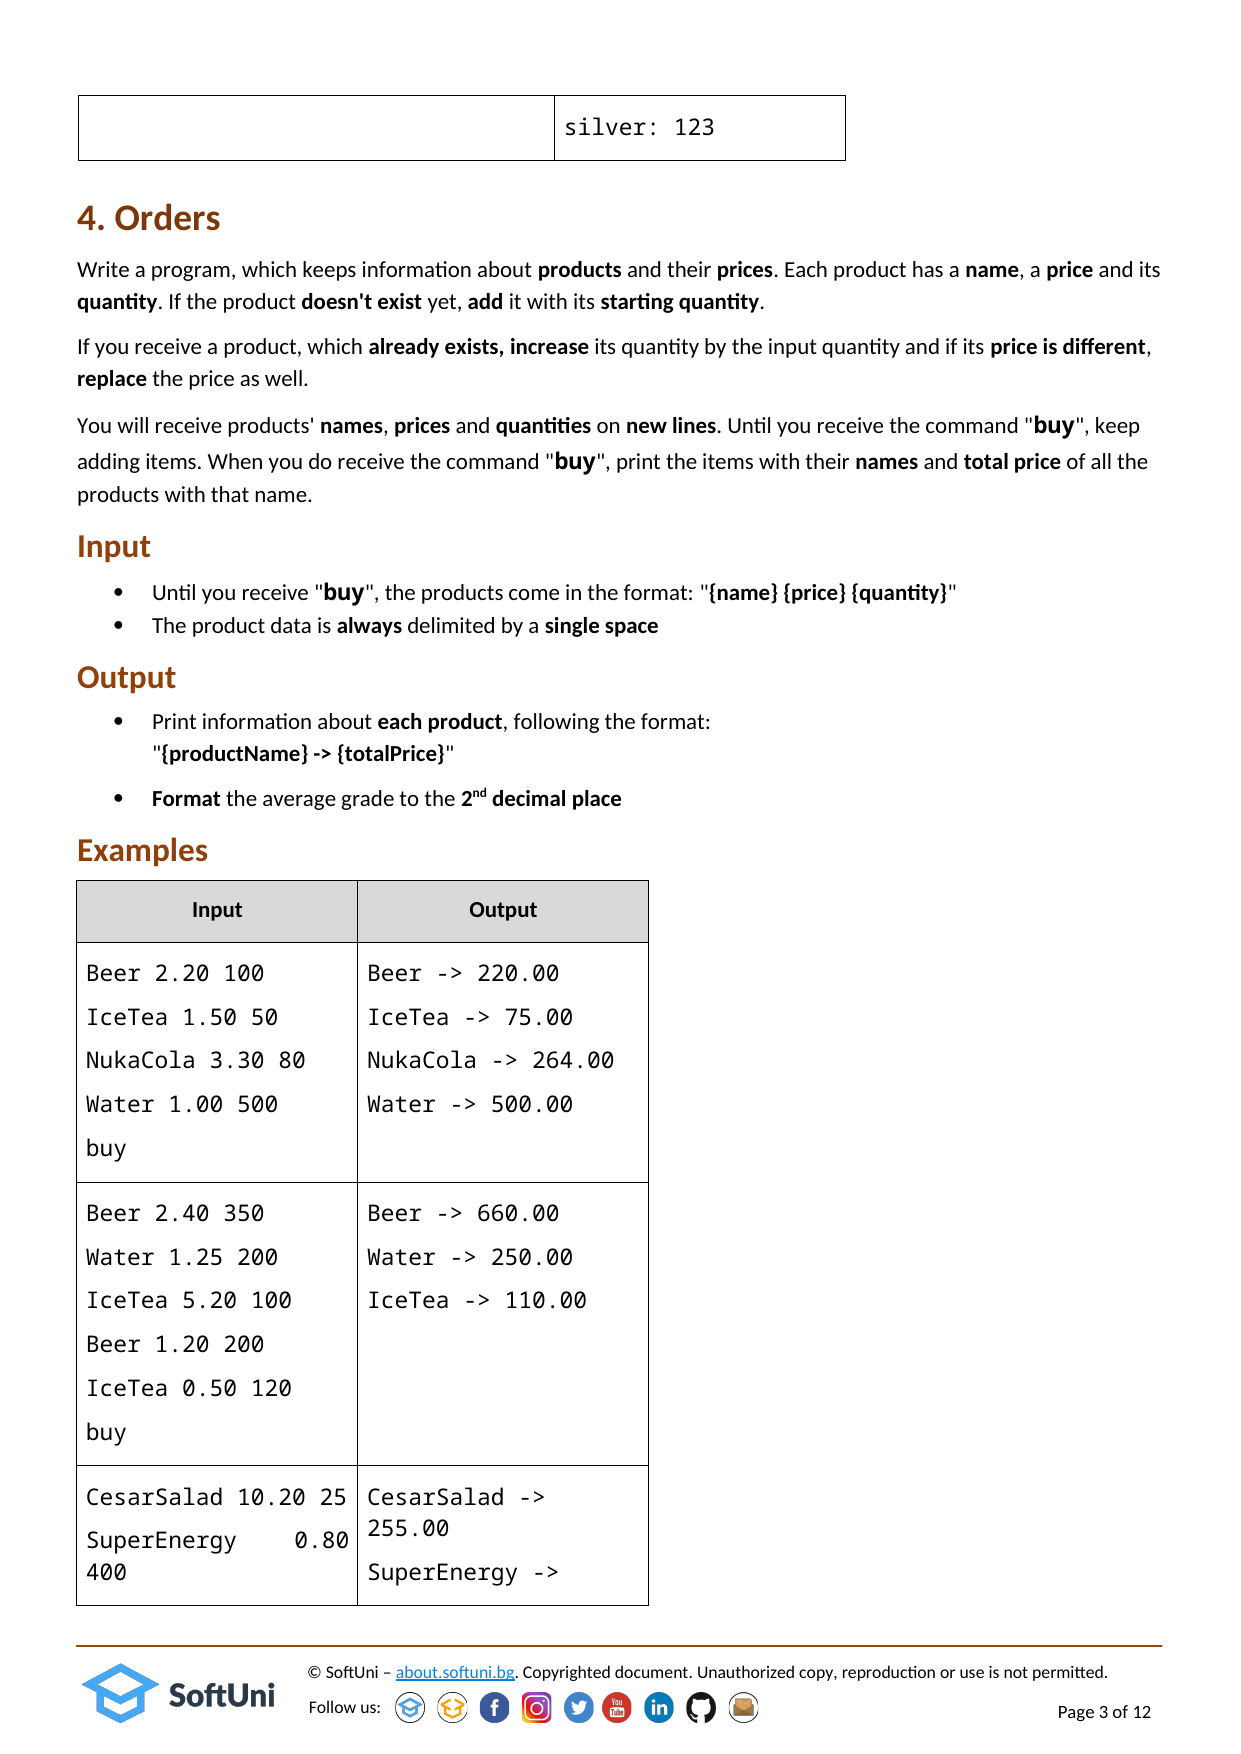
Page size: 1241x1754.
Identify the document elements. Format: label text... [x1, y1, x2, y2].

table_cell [358, 1466, 648, 1605]
text If you receive a product, which already exists, increase its quantity by the input quantity and if its price is different, replace the price as well. [77, 332, 1163, 392]
subtitle Orders [77, 194, 1163, 240]
picture [75, 1658, 281, 1729]
text Input [77, 525, 1163, 566]
table_header Input [77, 881, 357, 942]
picture [658, 1705, 667, 1714]
picture [437, 1692, 468, 1723]
picture [602, 1692, 632, 1723]
picture [665, 1714, 674, 1723]
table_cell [79, 96, 554, 160]
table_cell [555, 96, 845, 160]
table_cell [77, 1466, 357, 1605]
text You will receive products' names, prices and quantities on new lines. Until you receive the command "buy", keep adding items. When you do receive the command "buy", print the items with their names and total price of all the products with that name. [77, 409, 1163, 508]
picture [644, 1692, 653, 1701]
list Print information about each product, following the format: "{productName} -> {totalPrice}" [114, 707, 1163, 767]
table_cell Beer 2.20 100 IceTea 1.50 50 NukaCola 3.30 80 Water 1.00 500 buy [77, 943, 357, 1182]
list The product data is always delimited by a single space [114, 612, 1163, 640]
picture [644, 1714, 653, 1723]
picture [395, 1692, 425, 1723]
text Write a program, which keeps information about products and their prices. Each product has a name, a price and its quantity. If the product doesn't exist yet, add it with its starting quantity. [77, 255, 1163, 315]
picture [665, 1692, 674, 1701]
text Output [77, 656, 1163, 697]
list Format the average grade to the 2nd decimal place [114, 784, 1163, 812]
table_cell Beer -> 220.00 IceTea -> 75.00 NukaCola -> 264.00 Water -> 500.00 [358, 943, 648, 1182]
picture [522, 1692, 552, 1723]
table_cell Beer 2.40 350 Water 1.25 200 IceTea 5.20 100 Beer 1.20 200 IceTea 0.50 120 buy [77, 1183, 357, 1465]
picture [564, 1692, 594, 1723]
list Until you receive "buy", the products come in the format: "{name} {price} {quantity}" [114, 576, 1163, 607]
picture [728, 1692, 759, 1723]
picture [686, 1692, 716, 1723]
subtitle Examples [77, 829, 1163, 869]
picture [479, 1692, 510, 1723]
table_header Output [358, 881, 648, 942]
table_cell Beer -> 660.00 Water -> 250.00 IceTea -> 110.00 [358, 1183, 648, 1465]
